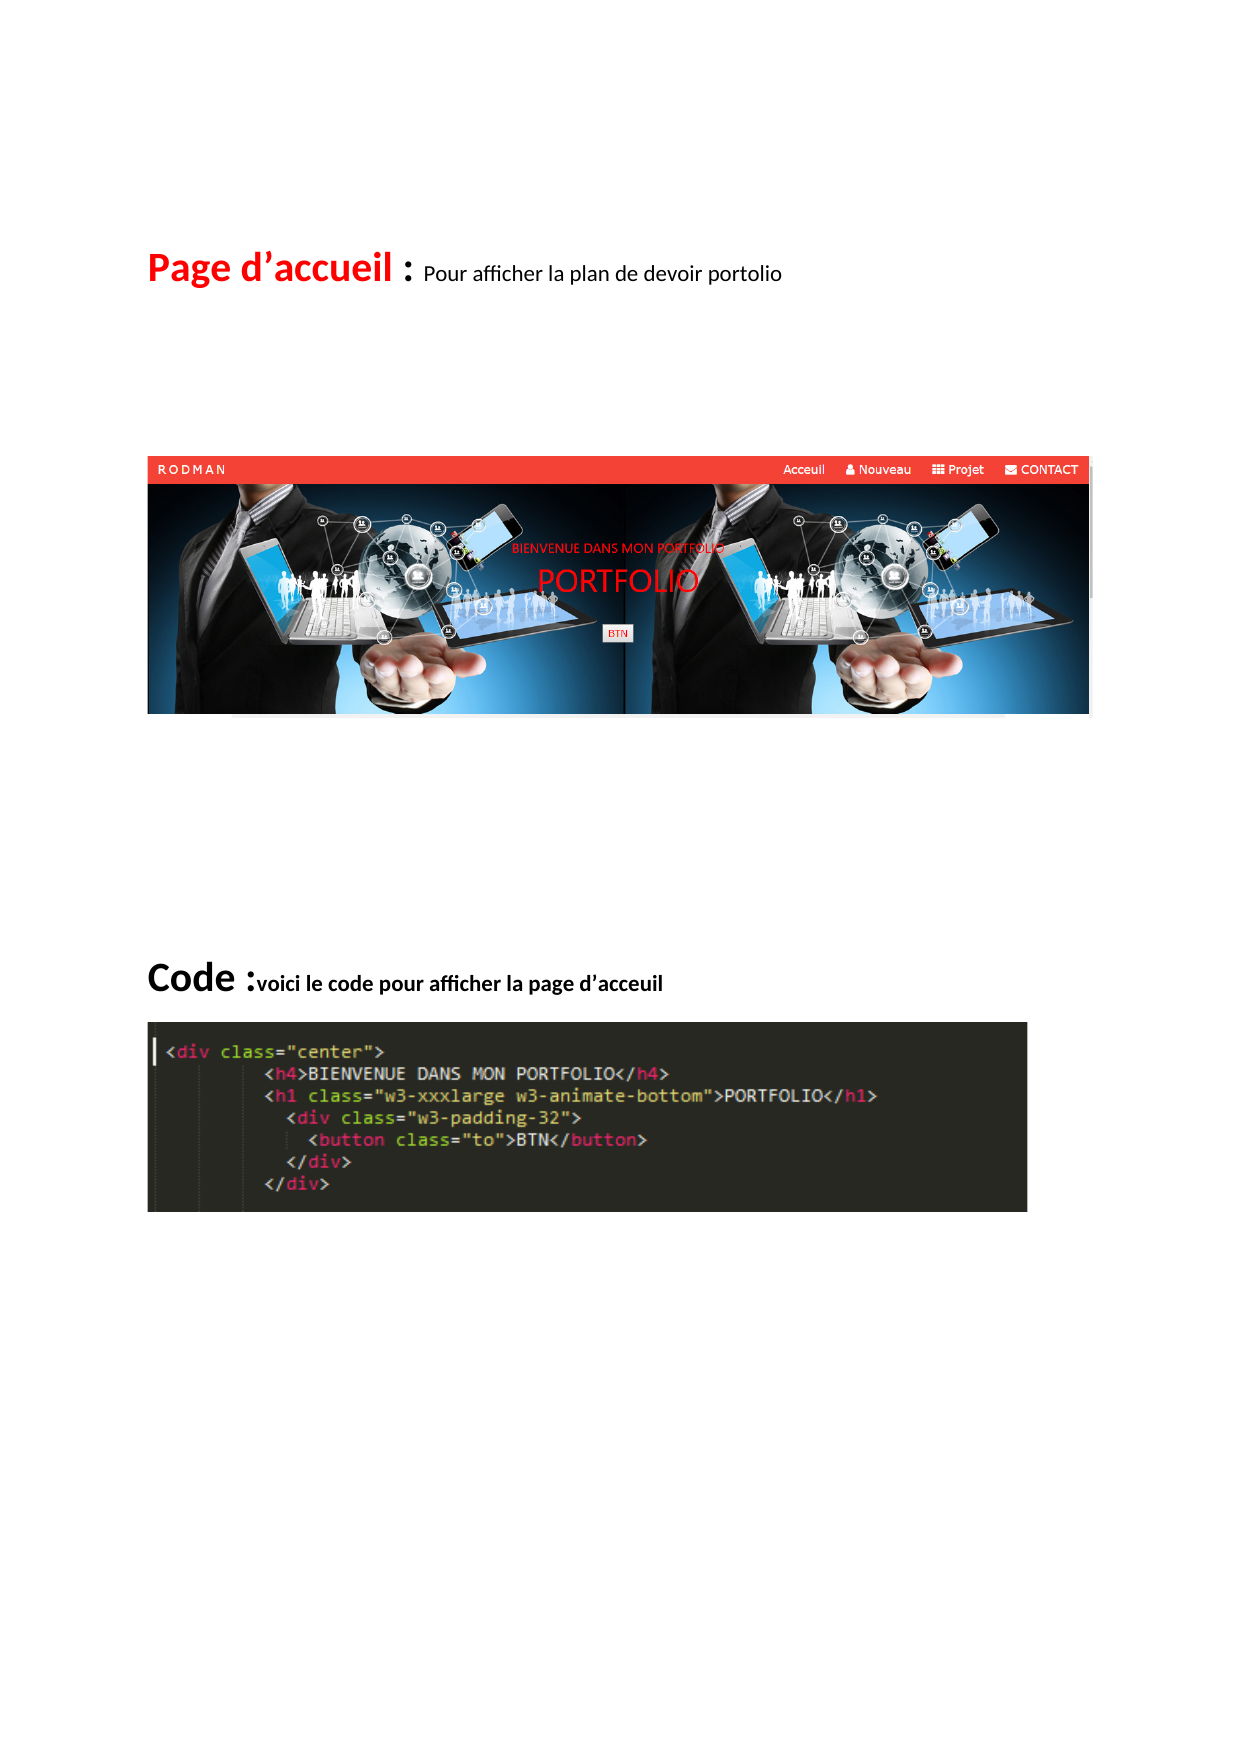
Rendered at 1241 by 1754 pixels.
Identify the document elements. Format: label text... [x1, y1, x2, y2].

picture [147, 1022, 1028, 1212]
picture [147, 456, 1093, 718]
text Code :voici le code pour afficher la page d’acceuil [148, 951, 1093, 1002]
text Page d’accueil : Pour afficher la plan de devoir portolio [148, 241, 1093, 292]
